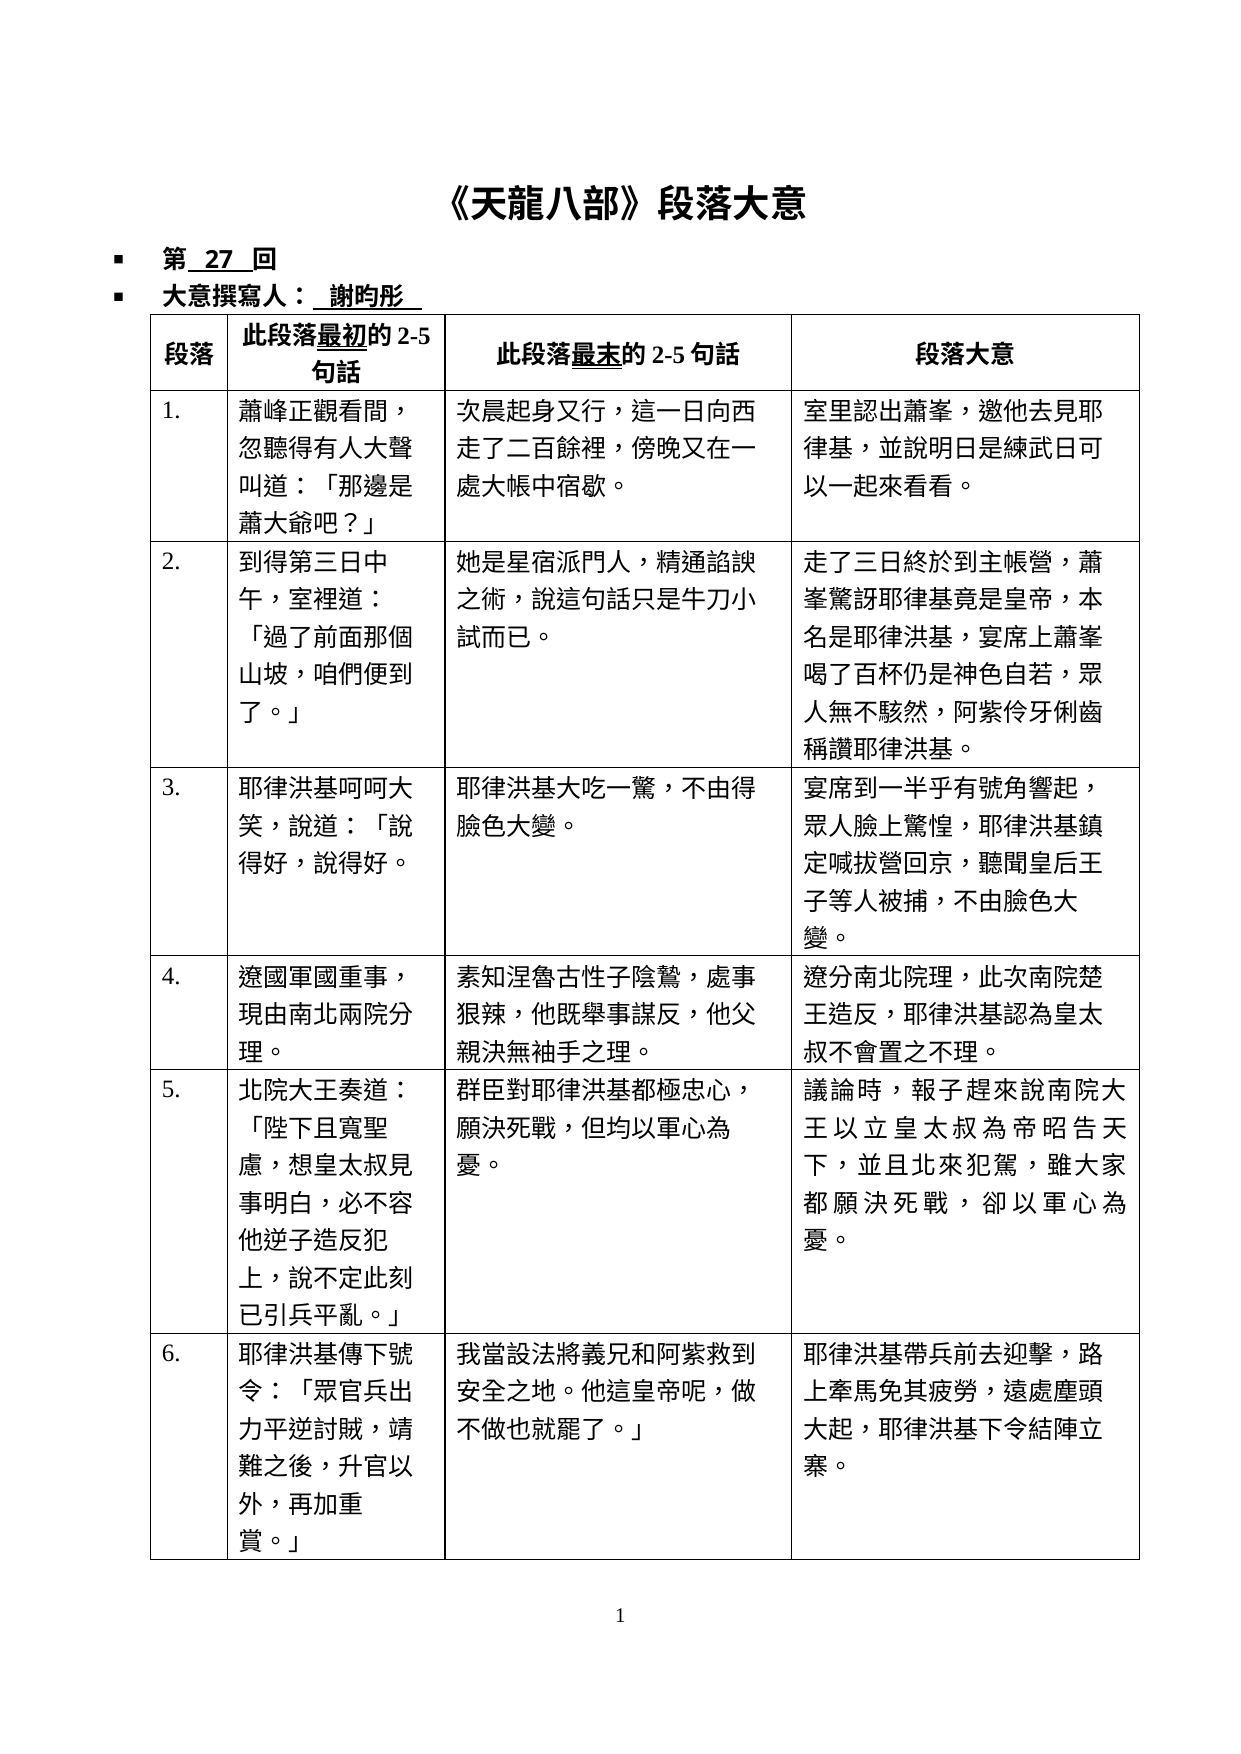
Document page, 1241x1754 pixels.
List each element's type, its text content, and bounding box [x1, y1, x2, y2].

table_cell 我當設法將義兄和阿紫救到安全之地。他這皇帝呢，做不做也就罷了。」 [446, 1334, 791, 1558]
table_cell 耶律洪基大吃一驚，不由得臉色大變。 [446, 768, 791, 955]
table_cell 北院大王奏道：「陛下且寬聖慮，想皇太叔見事明白，必不容他逆子造反犯上，說不定此刻已引兵平亂。」 [228, 1070, 444, 1332]
table_cell [151, 1070, 227, 1332]
list 第 27 回 [112, 239, 1128, 276]
table_cell 走了三日終於到主帳營，蕭峯驚訝耶律基竟是皇帝，本名是耶律洪基，宴席上蕭峯喝了百杯仍是神色自若，眾人無不駭然，阿紫伶牙俐齒稱讚耶律洪基。 [792, 542, 1139, 767]
table_cell 她是星宿派門人，精通諂諛之術，說這句話只是牛刀小試而已。 [446, 542, 791, 767]
table_header 此段落最末的2-5句話 [446, 315, 791, 390]
table_header 此段落最初的2-5句話 [228, 315, 444, 390]
table_cell [151, 542, 227, 767]
table_cell 耶律洪基呵呵大笑，說道：「說得好，說得好。 [228, 768, 444, 955]
table_header 段落大意 [792, 315, 1139, 390]
table_cell 次晨起身又行，這一日向西走了二百餘裡，傍晚又在一處大帳中宿歇。 [446, 391, 791, 541]
table_cell [151, 391, 227, 541]
list 大意撰寫人： 謝昀彤 [112, 276, 1128, 314]
table_cell 群臣對耶律洪基都極忠心，願決死戰，但均以軍心為憂。 [446, 1070, 791, 1332]
table_cell 蕭峰正觀看間，忽聽得有人大聲叫道：「那邊是蕭大爺吧？」 [228, 391, 444, 541]
table_cell [151, 768, 227, 955]
table_cell 耶律洪基傳下號令：「眾官兵出力平逆討賊，靖難之後，升官以外，再加重賞。」 [228, 1334, 444, 1558]
table_cell 耶律洪基帶兵前去迎擊，路上牽馬免其疲勞，遠處塵頭大起，耶律洪基下令結陣立寨。 [792, 1334, 1139, 1558]
text 《天龍八部》段落大意 [112, 164, 1128, 239]
table_cell 議論時，報子趕來說南院大王以立皇太叔為帝昭告天下，並且北來犯駕，雖大家都願決死戰，卻以軍心為憂。 [792, 1070, 1139, 1332]
table_cell 到得第三日中午，室裡道：「過了前面那個山坡，咱們便到了。」 [228, 542, 444, 767]
table_cell 遼分南北院理，此次南院楚王造反，耶律洪基認為皇太叔不會置之不理。 [792, 956, 1139, 1069]
table_cell 宴席到一半乎有號角響起，眾人臉上驚惶，耶律洪基鎮定喊拔營回京，聽聞皇后王子等人被捕，不由臉色大變。 [792, 768, 1139, 955]
table_cell 室里認出蕭峯，邀他去見耶律基，並說明日是練武日可以一起來看看。 [792, 391, 1139, 541]
table_cell 素知涅魯古性子陰鷙，處事狠辣，他既舉事謀反，他父親決無袖手之理。 [446, 956, 791, 1069]
table_cell [151, 956, 227, 1069]
table_cell [151, 1334, 227, 1558]
table_header 段落 [151, 315, 227, 390]
table_cell 遼國軍國重事，現由南北兩院分理。 [228, 956, 444, 1069]
